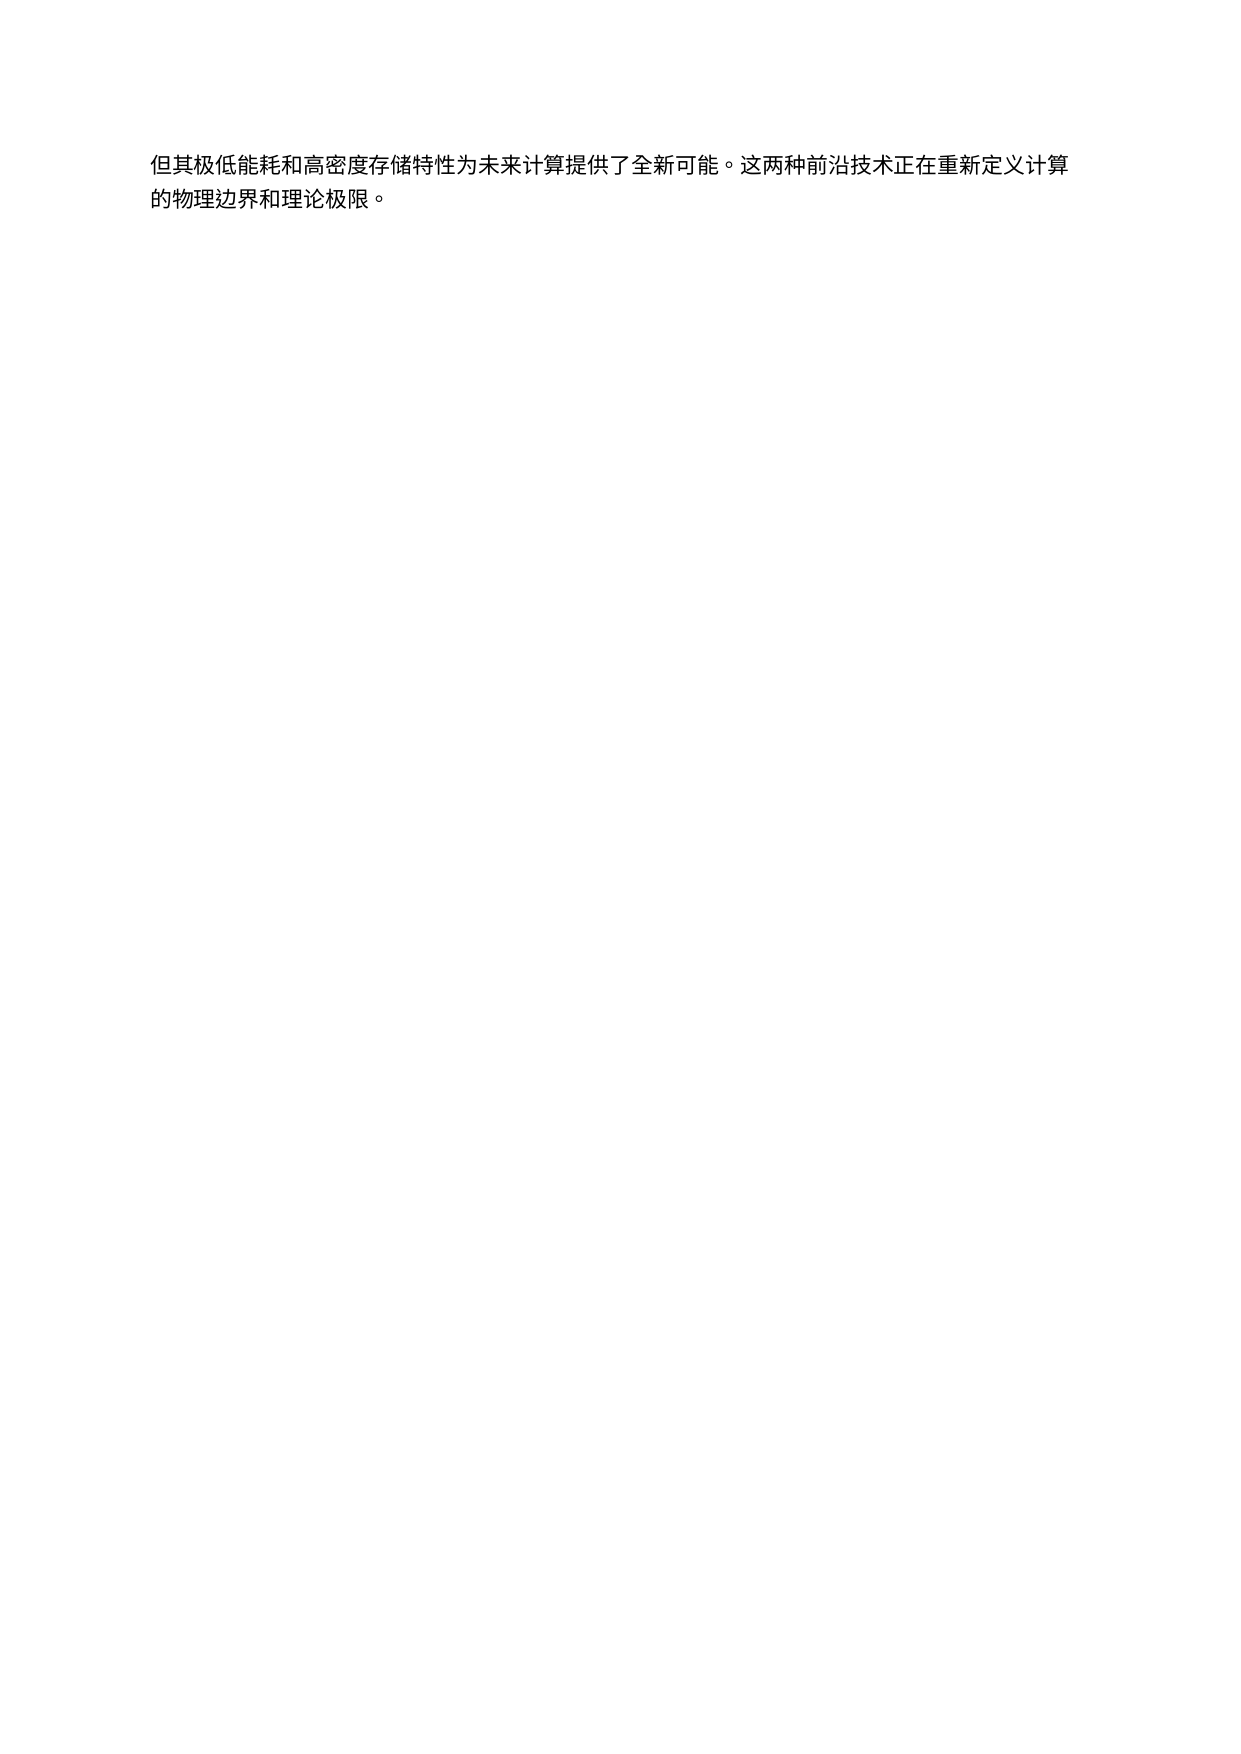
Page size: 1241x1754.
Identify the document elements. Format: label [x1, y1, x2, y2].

text [150, 150, 1090, 214]
